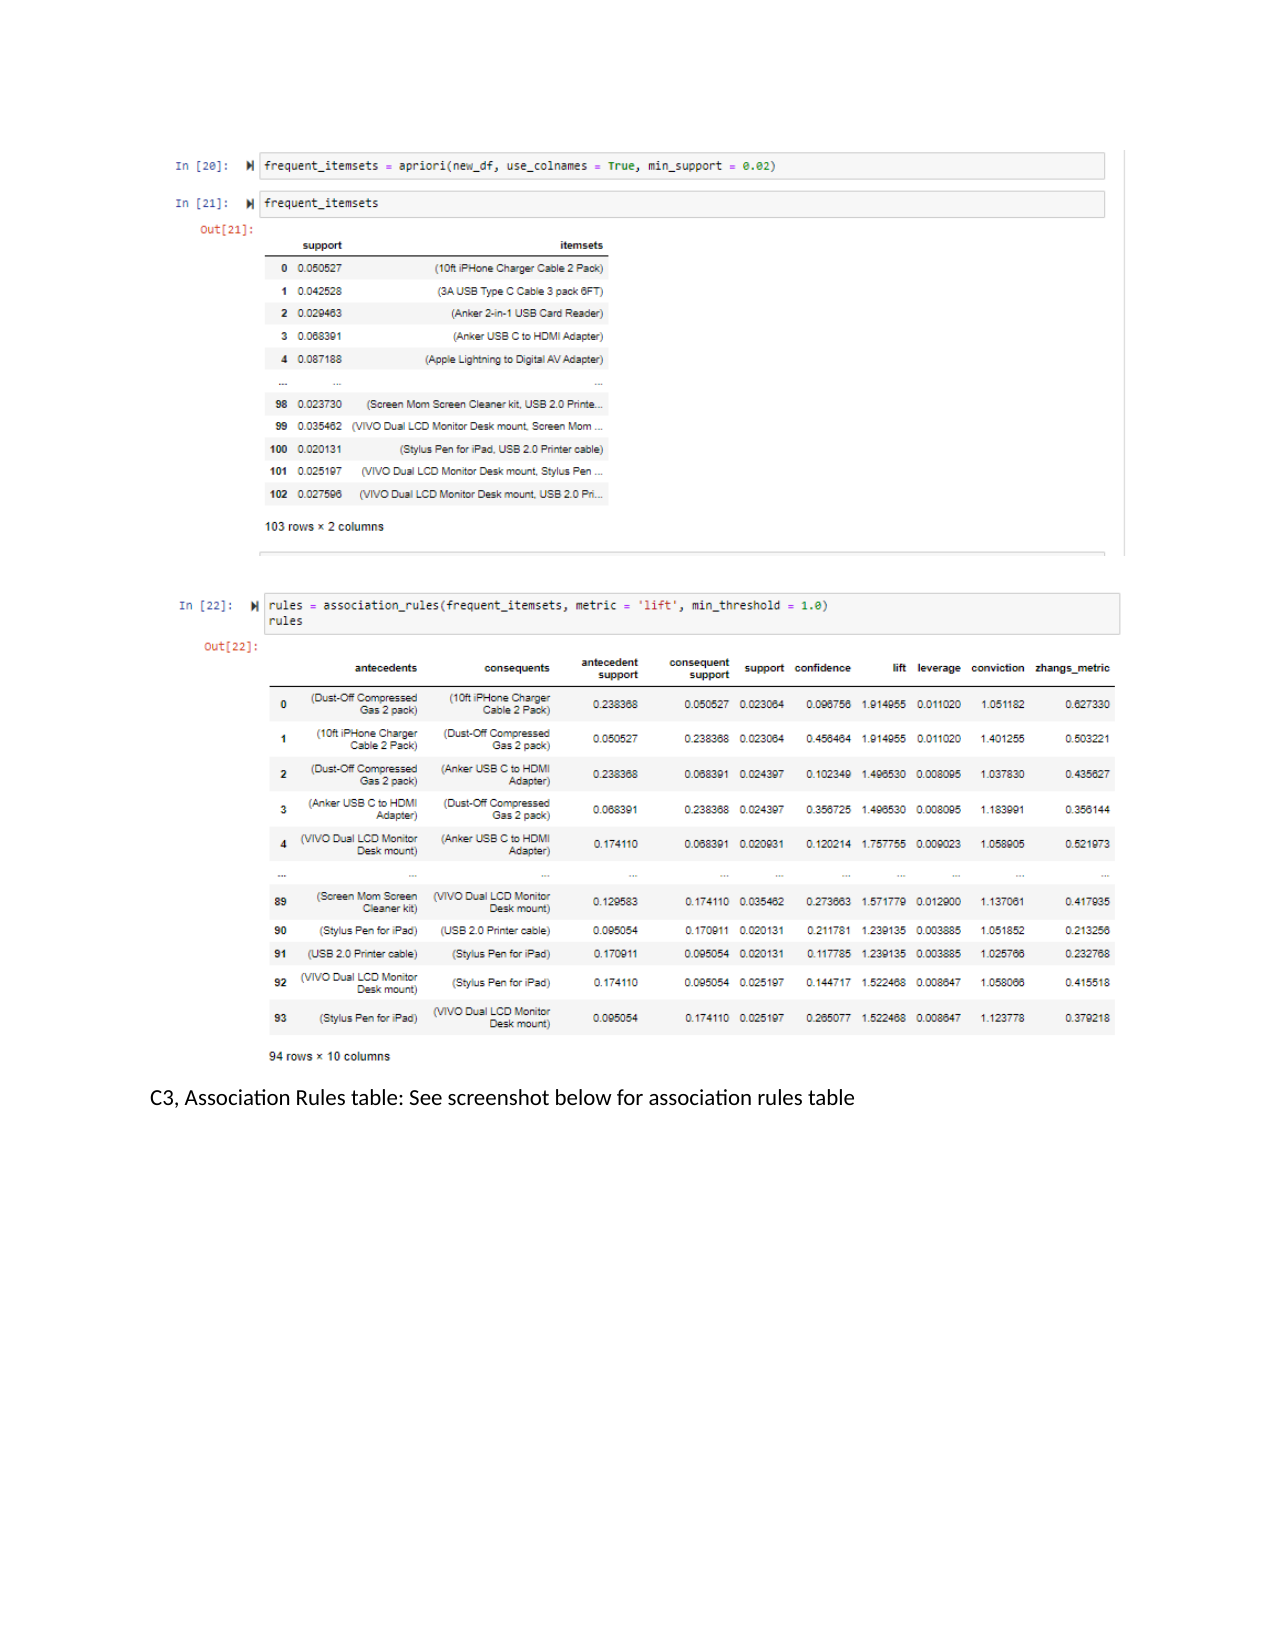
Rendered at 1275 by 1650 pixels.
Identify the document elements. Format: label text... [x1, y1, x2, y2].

picture [150, 574, 1125, 1065]
picture [150, 150, 1125, 556]
text C3, Association Rules table: See screenshot below for association rules table [150, 1083, 1125, 1112]
